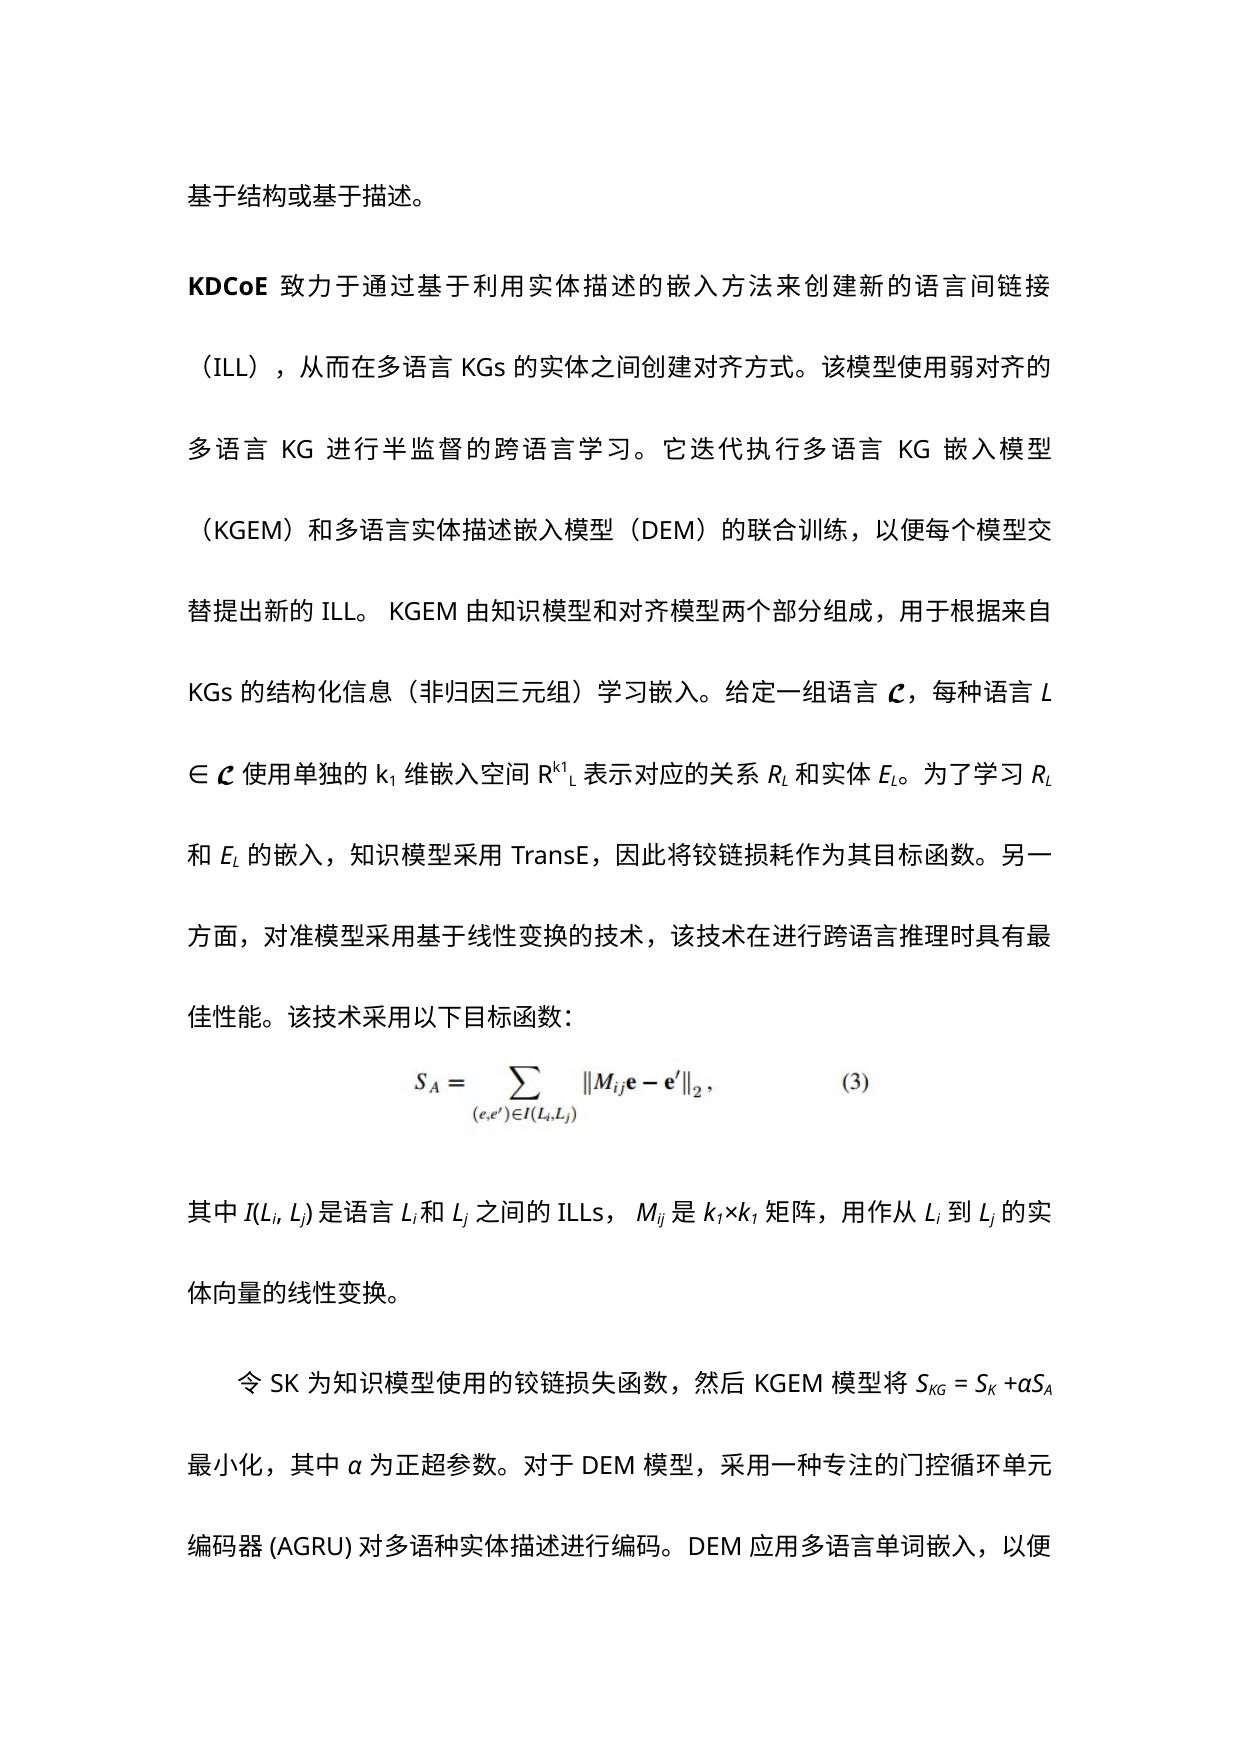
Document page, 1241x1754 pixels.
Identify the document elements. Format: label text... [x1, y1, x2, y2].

text 其中 I(Li, Lj) 是语言 Li 和 Lj 之间的 ILLs， Mij 是 k1×k1 矩阵，用作从 Li 到 Lj 的实体向量的线性变换。 [187, 1178, 1053, 1324]
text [187, 162, 1053, 227]
picture [366, 1057, 875, 1133]
text KDCoE 致力于通过基于利用实体描述的嵌入方法来创建新的语言间链接（ILL），从而在多语言 KGs 的实体之间创建对齐方式。该模型使用弱对齐的多语言 KG 进行半监督的跨语言学习。它迭代执行多语言 KG 嵌入模型（KGEM）和多语言实体描述嵌入模型（DEM）的联合训练，以便每个模型交替提出新的 ILL。 KGEM 由知识模型和对齐模型两个部分组成，用于根据来自 KGs 的结构化信息（非归因三元组）学习嵌入。给定一组语言 𝓛，每种语言 L ∈ 𝓛 使用单独的 k1 维嵌入空间 Rk1L 表示对应的关系 RL 和实体 EL。为了学习 RL 和 EL 的嵌入，知识模型采用 TransE，因此将铰链损耗作为其目标函数。另一方面，对准模型采用基于线性变换的技术，该技术在进行跨语言推理时具有最佳性能。该技术采用以下目标函数： [187, 252, 1053, 1048]
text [187, 1349, 1053, 1577]
